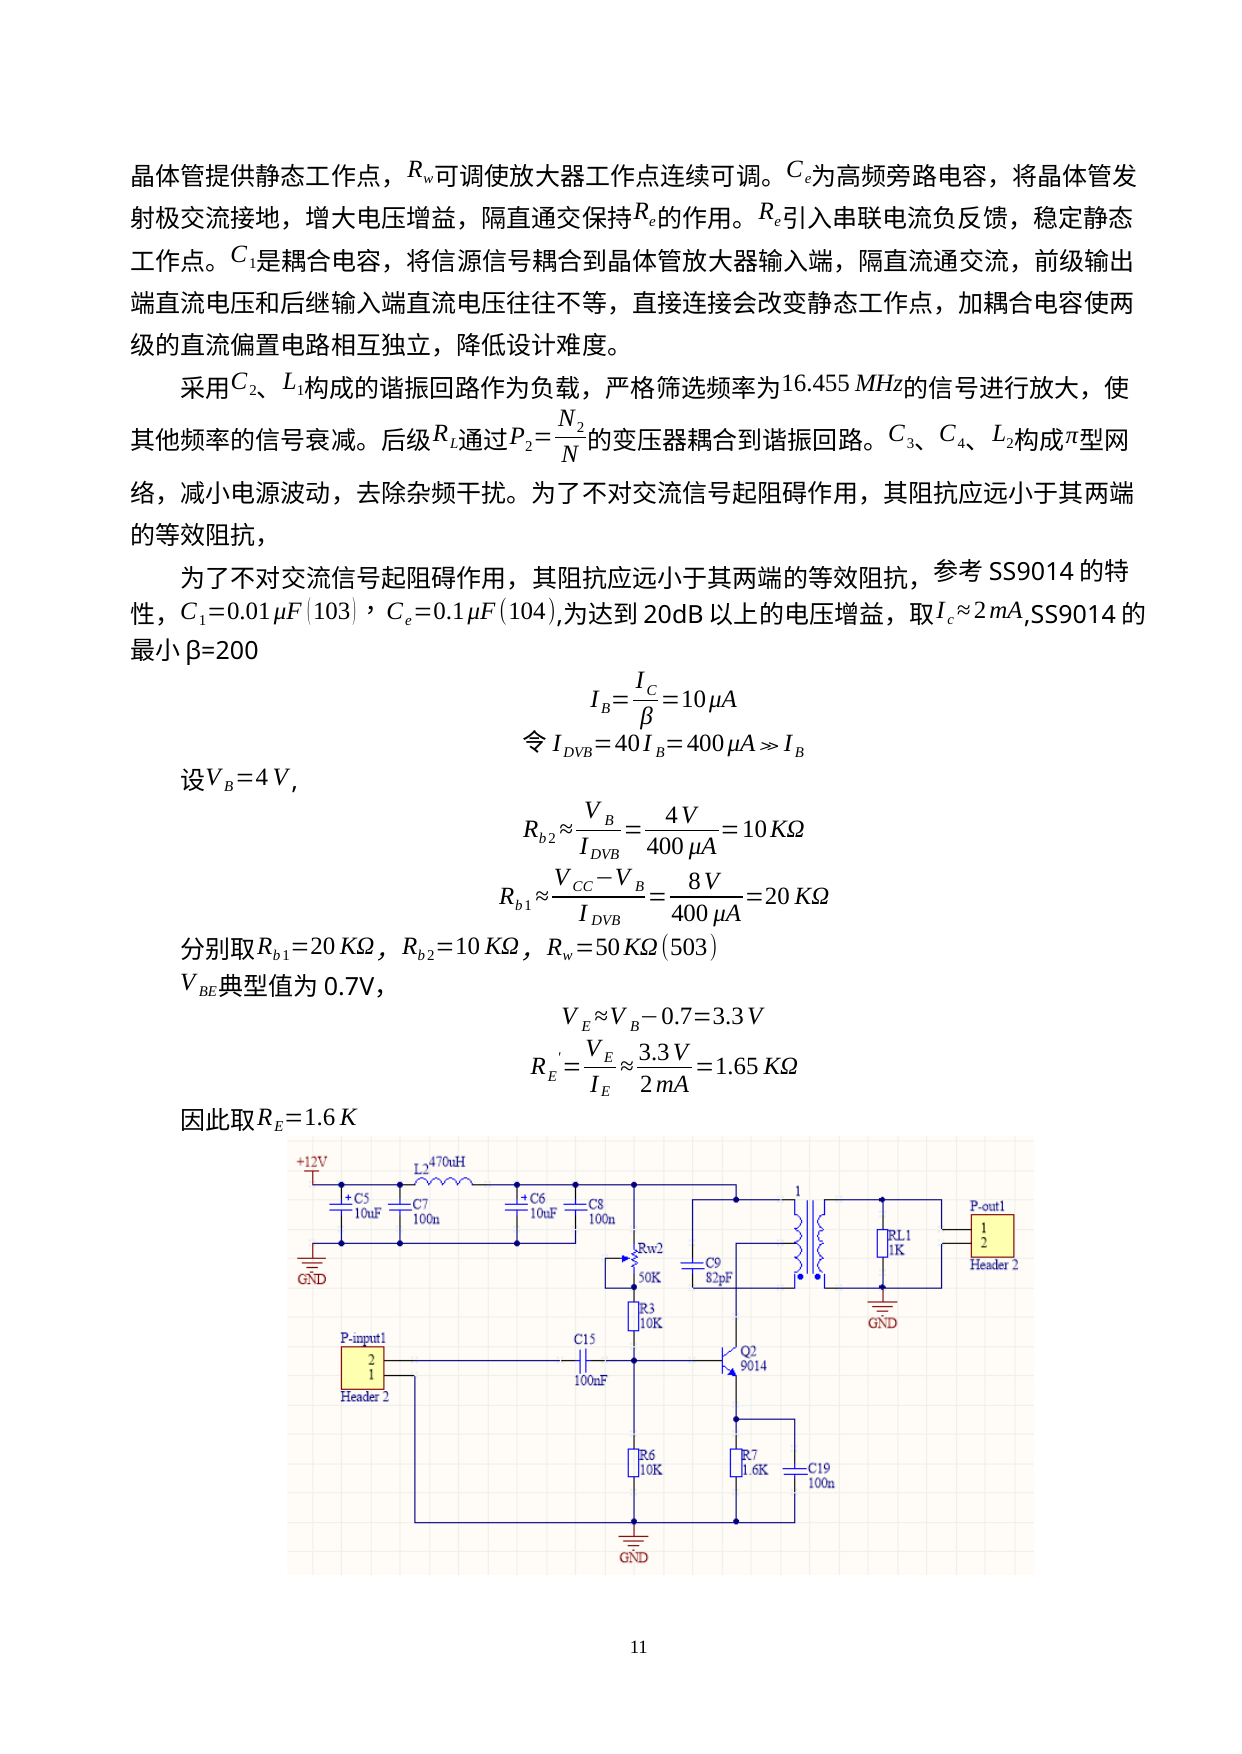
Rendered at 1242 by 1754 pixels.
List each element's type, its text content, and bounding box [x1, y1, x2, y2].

text 典型值为0.7V， [130, 966, 1147, 1003]
text 设, [130, 761, 1147, 797]
text 因此取 [130, 1101, 1147, 1137]
text 采用、构成的谐振回路作为负载，严格筛选频率为的信号进行放大，使其他频率的信号衰减。后级通过的变压器耦合到谐振回路。、、构成型网络，减小电源波动，去除杂频干扰。为了不对交流信号起阻碍作用，其阻抗应远小于其两端的等效阻抗， [130, 362, 1147, 552]
text 分别取，， [130, 930, 1147, 966]
picture [287, 1136, 1034, 1575]
text 为了不对交流信号起阻碍作用，其阻抗应远小于其两端的等效阻抗，参考SS9014的特性，,为达到20dB以上的电压增益，取,SS9014的最小β=200 [130, 552, 1147, 667]
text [130, 150, 1147, 362]
